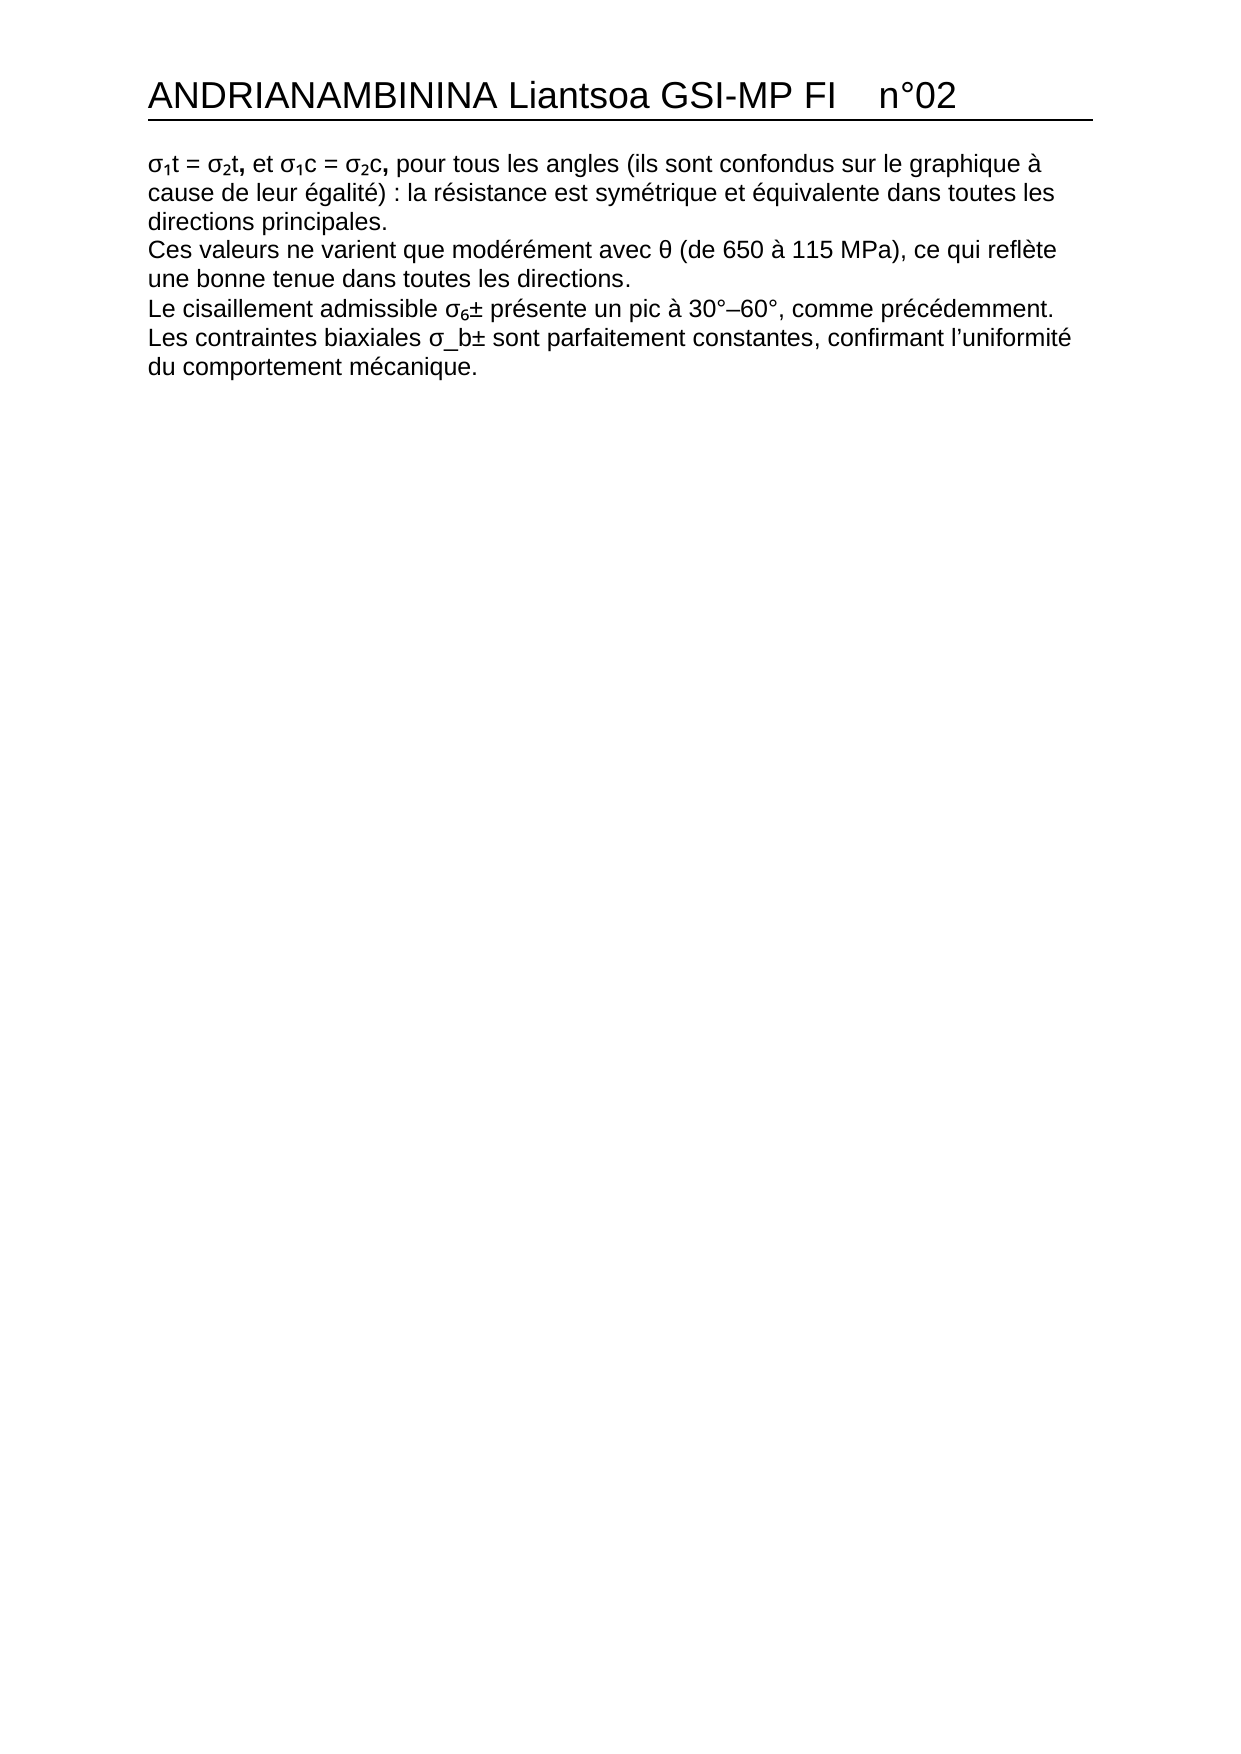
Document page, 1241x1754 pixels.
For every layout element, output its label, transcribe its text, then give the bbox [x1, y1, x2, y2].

text Les contraintes biaxiales σ_b± sont parfaitement constantes, confirmant l’uniformité du comportement mécanique. [148, 323, 1093, 380]
text Ces valeurs ne varient que modérément avec θ (de 650 à 115 MPa), ce qui reflète une bonne tenue dans toutes les directions. [148, 235, 1093, 293]
text Le cisaillement admissible σ₆± présente un pic à 30°–60°, comme précédemment. [148, 293, 1093, 323]
text σ₁t = σ₂t, et σ₁c = σ₂c, pour tous les angles (ils sont confondus sur le graphique à cause de leur égalité) : la résistance est symétrique et équivalente dans toutes les directions principales. [148, 148, 1093, 235]
